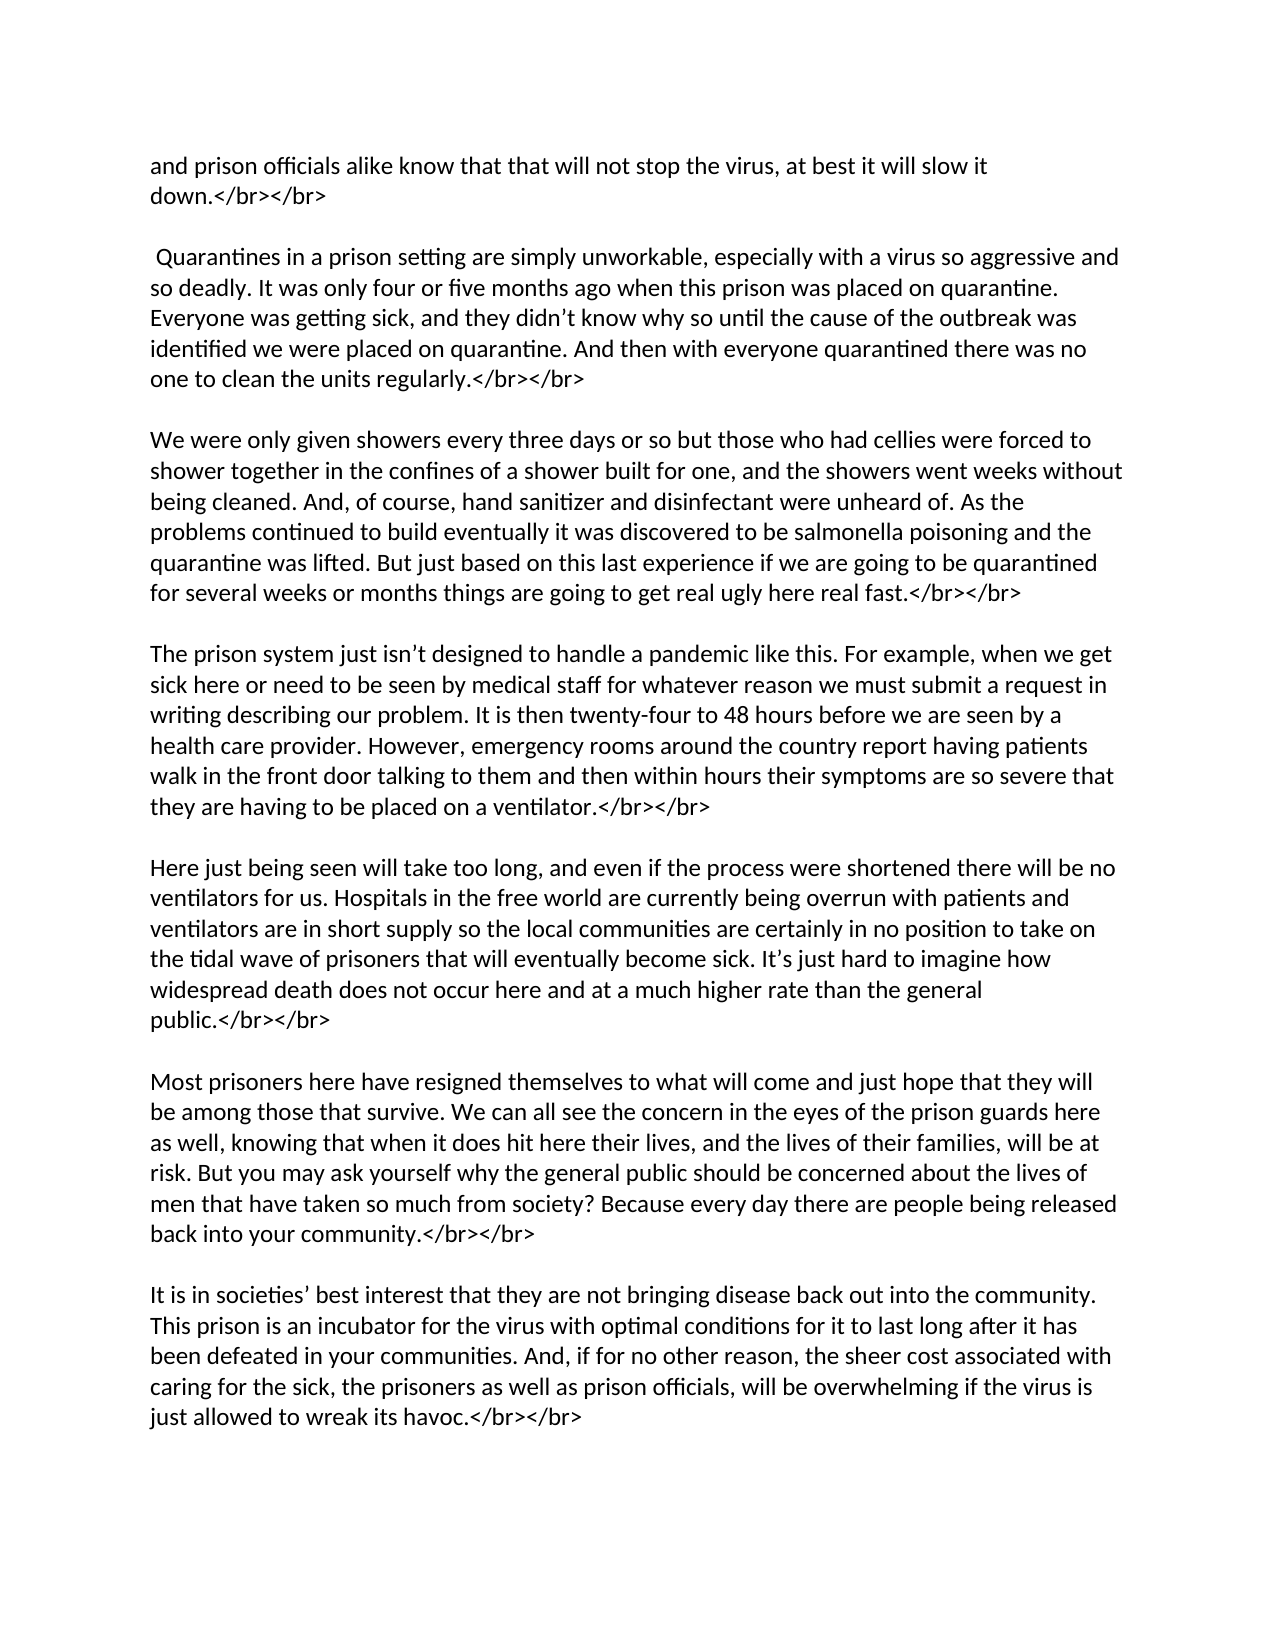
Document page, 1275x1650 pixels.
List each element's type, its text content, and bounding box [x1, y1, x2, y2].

text Quarantines in a prison setting are simply unworkable, especially with a virus so aggressive and so deadly. It was only four or five months ago when this prison was placed on quarantine. Everyone was getting sick, and they didn’t know why so until the cause of the outbreak was identified we were placed on quarantine. And then with everyone quarantined there was no one to clean the units regularly.</br></br> [150, 242, 1125, 394]
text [150, 150, 1125, 211]
text It is in societies’ best interest that they are not bringing disease back out into the community. This prison is an incubator for the virus with optimal conditions for it to last long after it has been defeated in your communities. And, if for no other reason, the sheer cost associated with caring for the sick, the prisoners as well as prison officials, will be overwhelming if the virus is just allowed to wreak its havoc.</br></br> [150, 1279, 1125, 1432]
text We were only given showers every three days or so but those who had cellies were forced to shower together in the confines of a shower built for one, and the showers went weeks without being cleaned. And, of course, hand sanitizer and disinfectant were unheard of. As the problems continued to build eventually it was discovered to be salmonella poisoning and the quarantine was lifted. But just based on this last experience if we are going to be quarantined for several weeks or months things are going to get real ugly here real fast.</br></br> [150, 425, 1125, 608]
text Here just being seen will take too long, and even if the process were shortened there will be no ventilators for us. Hospitals in the free world are currently being overrun with patients and ventilators are in short supply so the local communities are certainly in no position to take on the tidal wave of prisoners that will eventually become sick. It’s just hard to imagine how widespread death does not occur here and at a much higher rate than the general public.</br></br> [150, 852, 1125, 1035]
text Most prisoners here have resigned themselves to what will come and just hope that they will be among those that survive. We can all see the concern in the eyes of the prison guards here as well, knowing that when it does hit here their lives, and the lives of their families, will be at risk. But you may ask yourself why the general public should be concerned about the lives of men that have taken so much from society? Because every day there are people being released back into your community.</br></br> [150, 1066, 1125, 1249]
text The prison system just isn’t designed to handle a pandemic like this. For example, when we get sick here or need to be seen by medical staff for whatever reason we must submit a request in writing describing our problem. It is then twenty-four to 48 hours before we are seen by a health care provider. However, emergency rooms around the country report having patients walk in the front door talking to them and then within hours their symptoms are so severe that they are having to be placed on a ventilator.</br></br> [150, 638, 1125, 821]
